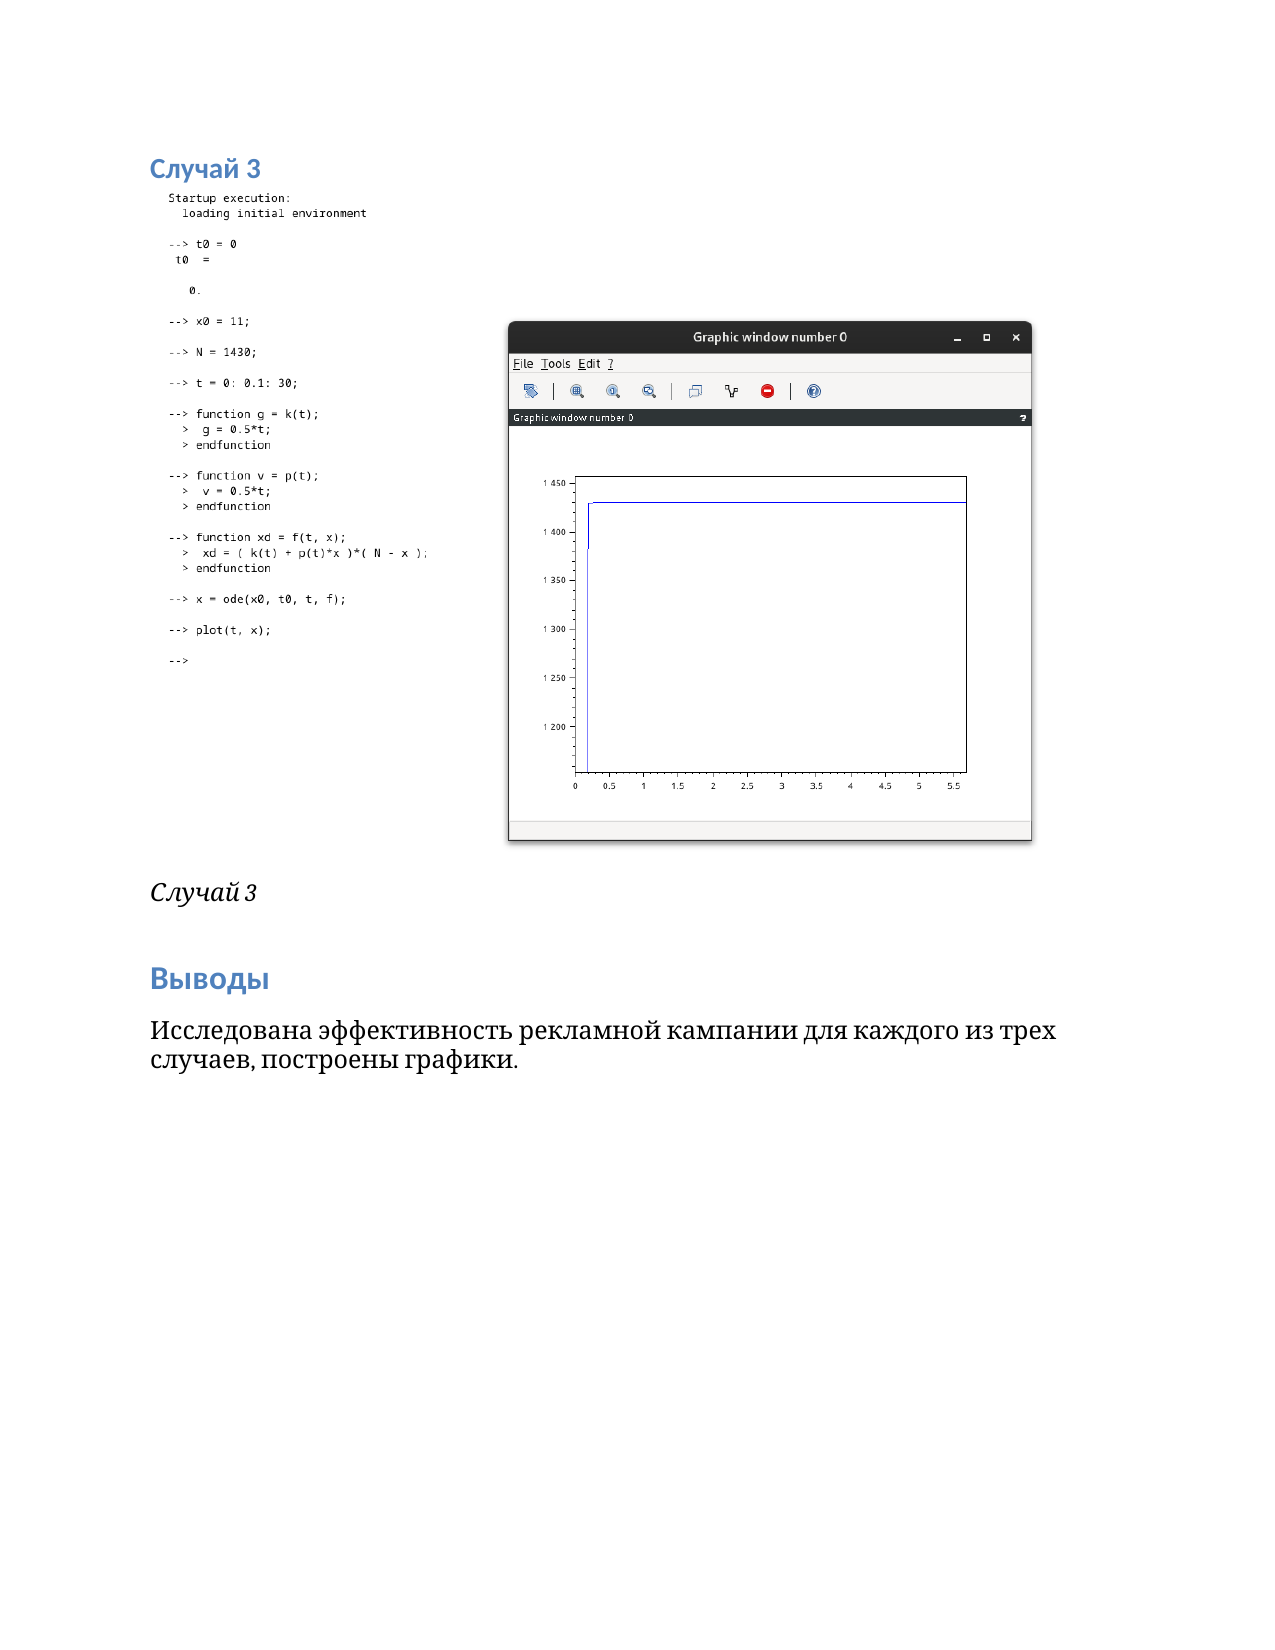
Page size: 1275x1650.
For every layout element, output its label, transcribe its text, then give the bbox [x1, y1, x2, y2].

subtitle Выводы [150, 957, 1125, 998]
subtitle Случай 3 [150, 150, 1125, 186]
text Случай 3 [150, 878, 1125, 907]
text Исследована эффективность рекламной кампании для каждого из трех случаев, построены графики. [150, 1017, 1125, 1074]
picture [168, 185, 1044, 858]
